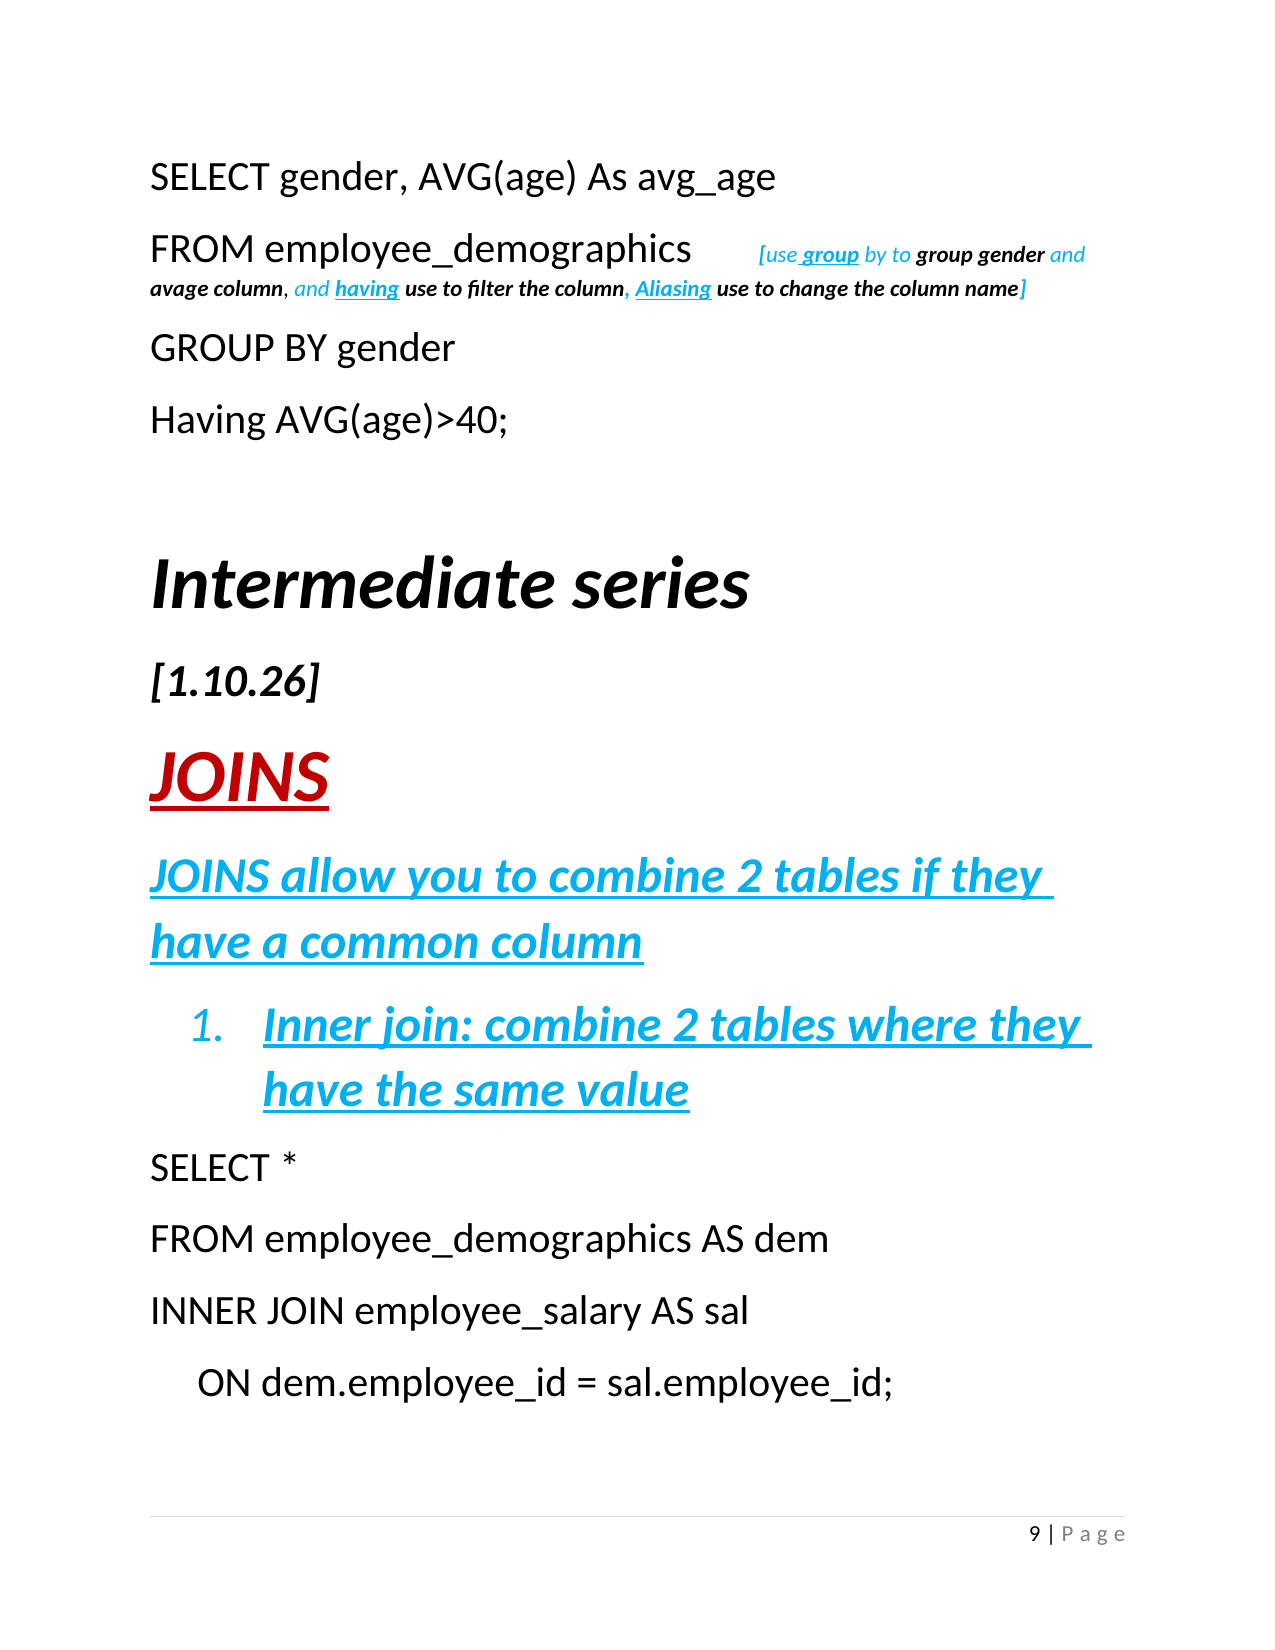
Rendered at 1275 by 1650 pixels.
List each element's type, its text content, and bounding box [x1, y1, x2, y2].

text Having AVG(age)>40; [150, 393, 1125, 444]
text JOINS allow you to combine 2 tables if they have a common column [150, 844, 1125, 971]
list Inner join: combine 2 tables where they have the same value [187, 992, 1125, 1119]
text FROM employee_demographics AS dem [150, 1212, 1125, 1263]
text GROUP BY gender [150, 321, 1125, 372]
text JOINS [150, 729, 1125, 820]
text FROM employee_demographics [use group by to group gender and avage column, and having use to filter the column, Aliasing use to change the column name] [150, 222, 1125, 303]
text SELECT * [150, 1141, 1125, 1192]
text Intermediate series [150, 536, 1125, 628]
text ON dem.employee_id = sal.employee_id; [150, 1356, 1125, 1406]
text INNER JOIN employee_salary AS sal [150, 1284, 1125, 1335]
text [1.10.26] [150, 652, 1125, 708]
text SELECT gender, AVG(age) As avg_age [150, 150, 1125, 201]
